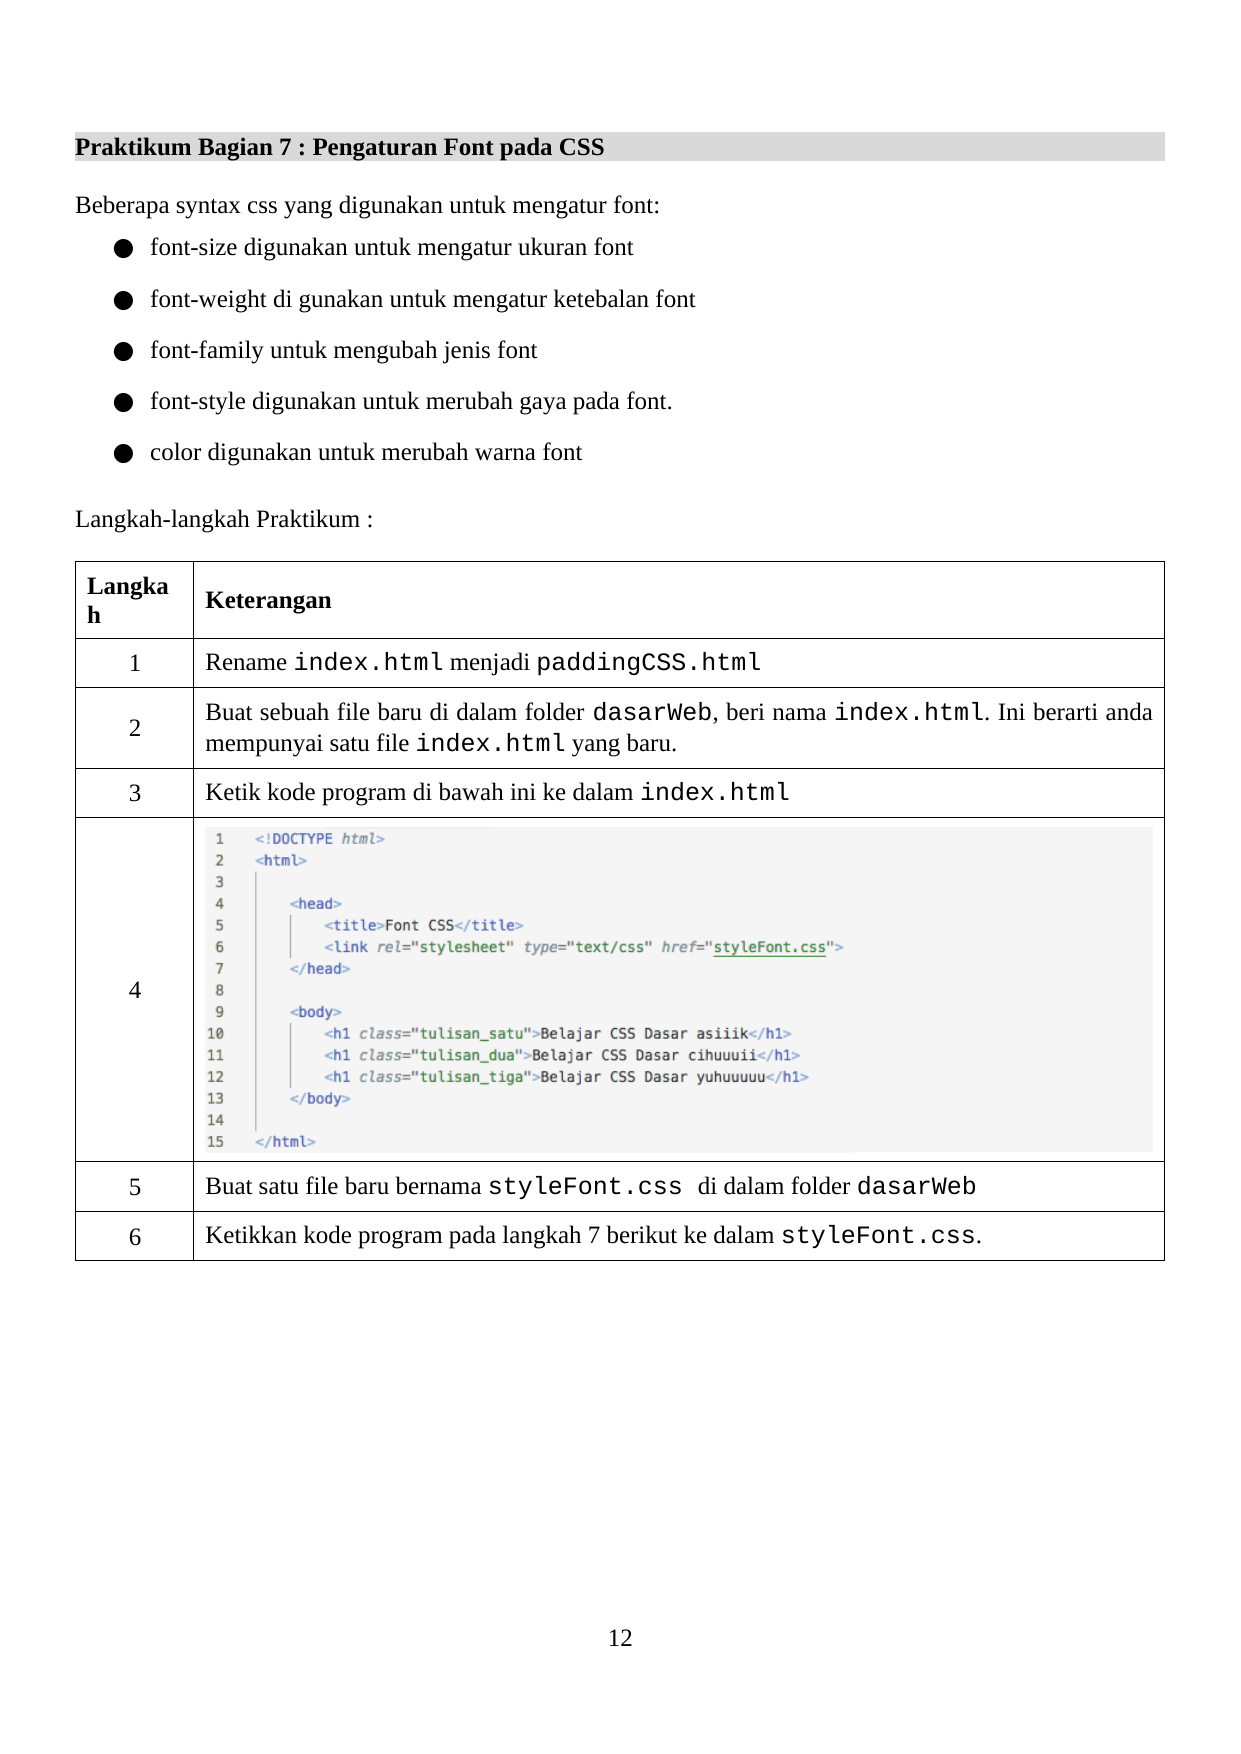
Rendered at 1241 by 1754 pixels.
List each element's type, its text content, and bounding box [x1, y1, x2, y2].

table_header Langkah [76, 562, 193, 637]
text Praktikum Bagian 7 : Pengaturan Font pada CSS [75, 132, 1165, 161]
picture [205, 827, 853, 1153]
list font-style digunakan untuk merubah gaya pada font. [112, 372, 1165, 424]
table_cell Rename index.html menjadi paddingCSS.html [194, 639, 1164, 687]
list color digunakan untuk merubah warna font [112, 424, 1165, 475]
list font-family untuk mengubah jenis font [112, 321, 1165, 372]
table_cell 6 [76, 1212, 193, 1260]
table_cell 1 [76, 639, 193, 687]
table_cell [194, 818, 1164, 1161]
table_cell 4 [76, 818, 193, 1161]
table_cell 2 [76, 688, 193, 767]
table_cell Ketikkan kode program pada langkah 7 berikut ke dalam styleFont.css. [194, 1212, 1164, 1260]
table_cell 5 [76, 1162, 193, 1211]
table_cell Buat satu file baru bernama styleFont.css di dalam folder dasarWeb [194, 1162, 1164, 1211]
list font-weight di gunakan untuk mengatur ketebalan font [112, 270, 1165, 321]
list font-size digunakan untuk mengatur ukuran font [112, 219, 1165, 270]
table_header Keterangan [194, 562, 1164, 637]
table_cell Buat sebuah file baru di dalam folder dasarWeb, beri nama index.html. Ini berarti anda mempunyai satu file index.html yang baru. [194, 688, 1164, 767]
table_cell Ketik kode program di bawah ini ke dalam index.html [194, 769, 1164, 817]
text Langkah-langkah Praktikum : [75, 504, 1165, 532]
table_cell 3 [76, 769, 193, 817]
text Beberapa syntax css yang digunakan untuk mengatur font: [75, 190, 1165, 219]
